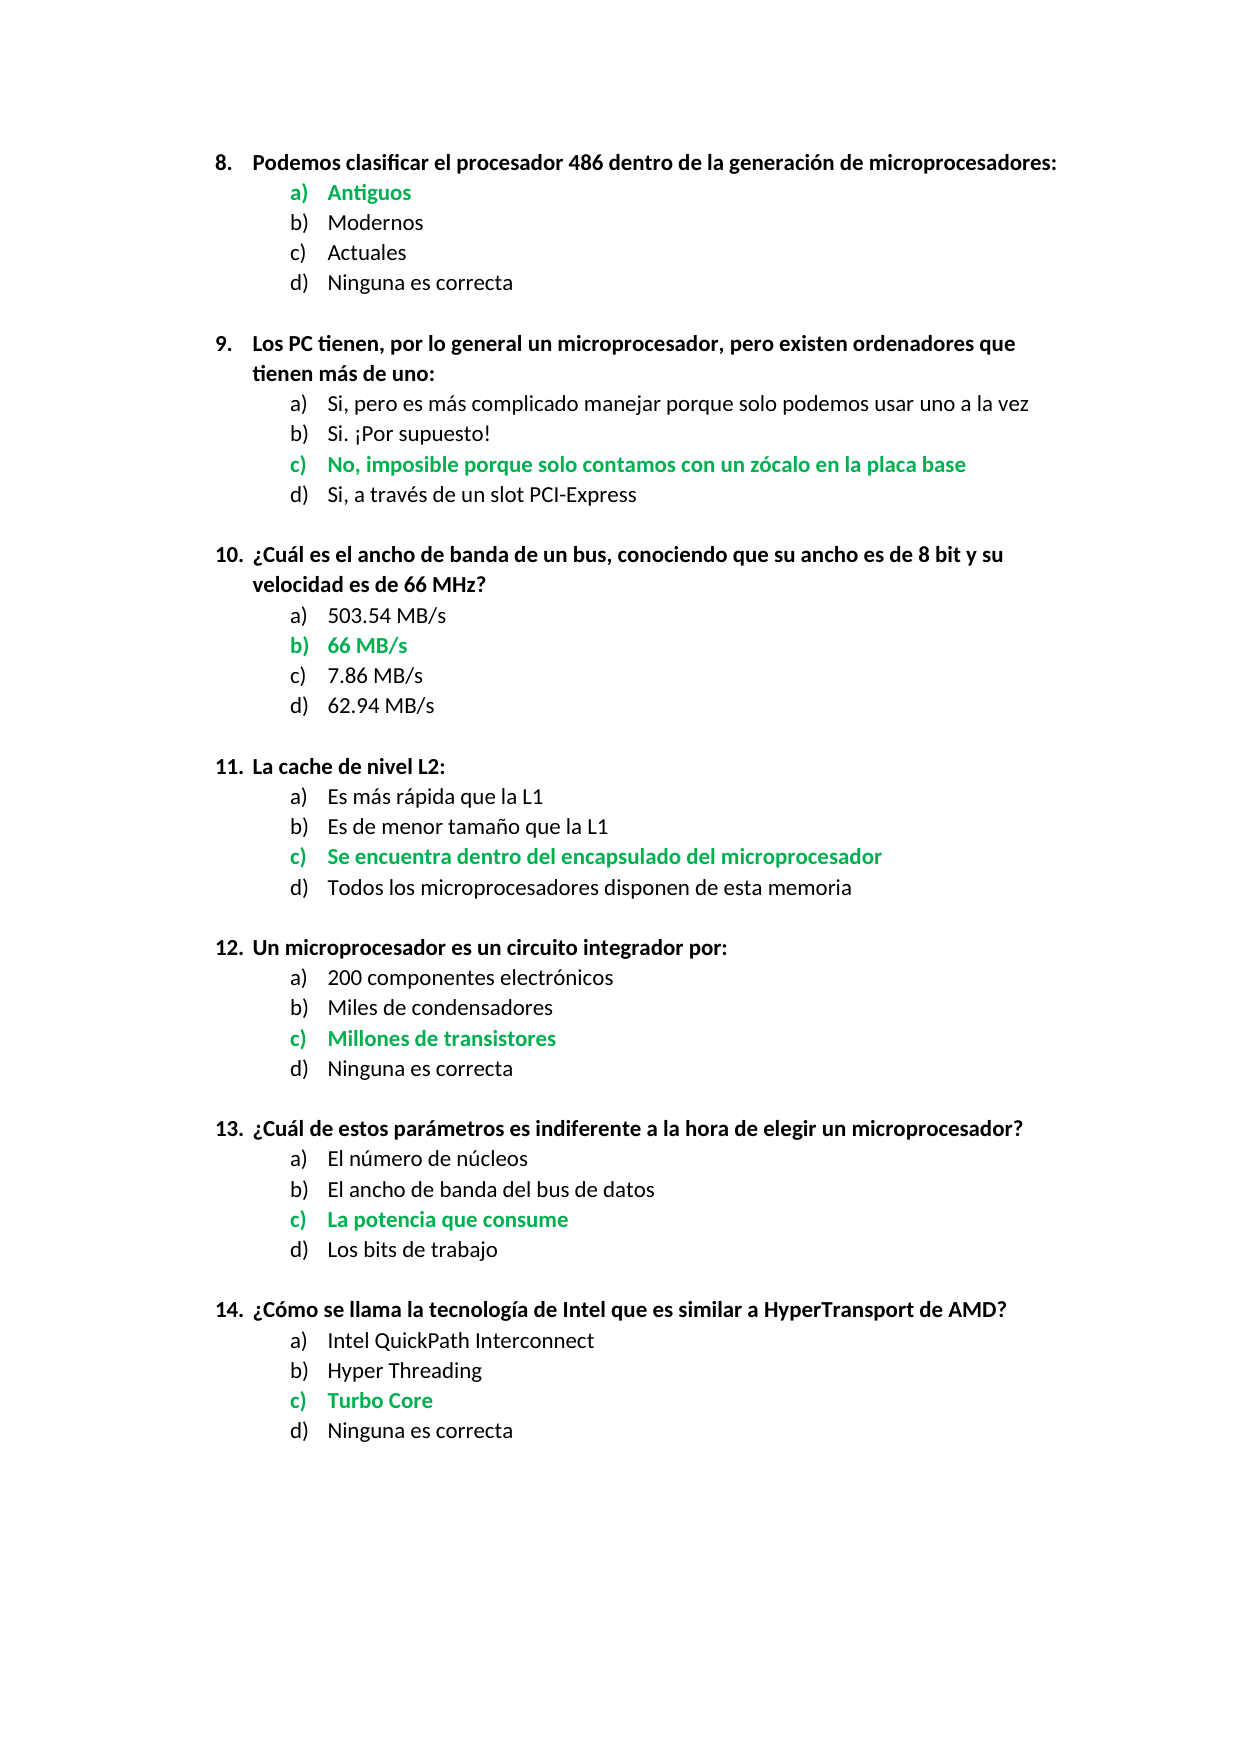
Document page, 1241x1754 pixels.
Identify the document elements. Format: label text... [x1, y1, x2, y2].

list Modernos [290, 208, 1063, 236]
list Los bits de trabajo [290, 1235, 1063, 1263]
list 7.86 MB/s [290, 661, 1063, 689]
list Si. ¡Por supuesto! [290, 419, 1063, 447]
list ¿Cuál es el ancho de banda de un bus, conociendo que su ancho es de 8 bit y su velocidad es de 66 MHz? [215, 540, 1063, 598]
list Ninguna es correcta [290, 268, 1063, 296]
list ¿Cuál de estos parámetros es indiferente a la hora de elegir un microprocesador? [215, 1114, 1063, 1142]
list Es de menor tamaño que la L1 [290, 812, 1063, 840]
list Se encuentra dentro del encapsulado del microprocesador [290, 842, 1063, 870]
list Los PC tienen, por lo general un microprocesador, pero existen ordenadores que tienen más de uno: [215, 329, 1063, 387]
list Un microprocesador es un circuito integrador por: [215, 933, 1063, 961]
list 503.54 MB/s [290, 601, 1063, 629]
list 66 MB/s [290, 631, 1063, 659]
list Ninguna es correcta [290, 1054, 1063, 1082]
list ¿Cómo se llama la tecnología de Intel que es similar a HyperTransport de AMD? [215, 1296, 1063, 1323]
list 62.94 MB/s [290, 691, 1063, 719]
list Turbo Core [290, 1386, 1063, 1414]
list Intel QuickPath Interconnect [290, 1326, 1063, 1354]
list El número de núcleos [290, 1144, 1063, 1172]
list Actuales [290, 238, 1063, 266]
list Millones de transistores [290, 1024, 1063, 1052]
list Ninguna es correcta [290, 1416, 1063, 1444]
list Si, a través de un slot PCI-Express [290, 480, 1063, 508]
list No, imposible porque solo contamos con un zócalo en la placa base [290, 450, 1063, 478]
list El ancho de banda del bus de datos [290, 1175, 1063, 1203]
list Miles de condensadores [290, 993, 1063, 1021]
list La cache de nivel L2: [215, 752, 1063, 780]
list Es más rápida que la L1 [290, 782, 1063, 810]
list Antiguos [290, 178, 1063, 206]
list La potencia que consume [290, 1205, 1063, 1233]
list Podemos clasificar el procesador 486 dentro de la generación de microprocesadores: [215, 148, 1063, 176]
list Hyper Threading [290, 1356, 1063, 1384]
list 200 componentes electrónicos [290, 963, 1063, 991]
list Todos los microprocesadores disponen de esta memoria [290, 873, 1063, 901]
list Si, pero es más complicado manejar porque solo podemos usar uno a la vez [290, 389, 1063, 417]
